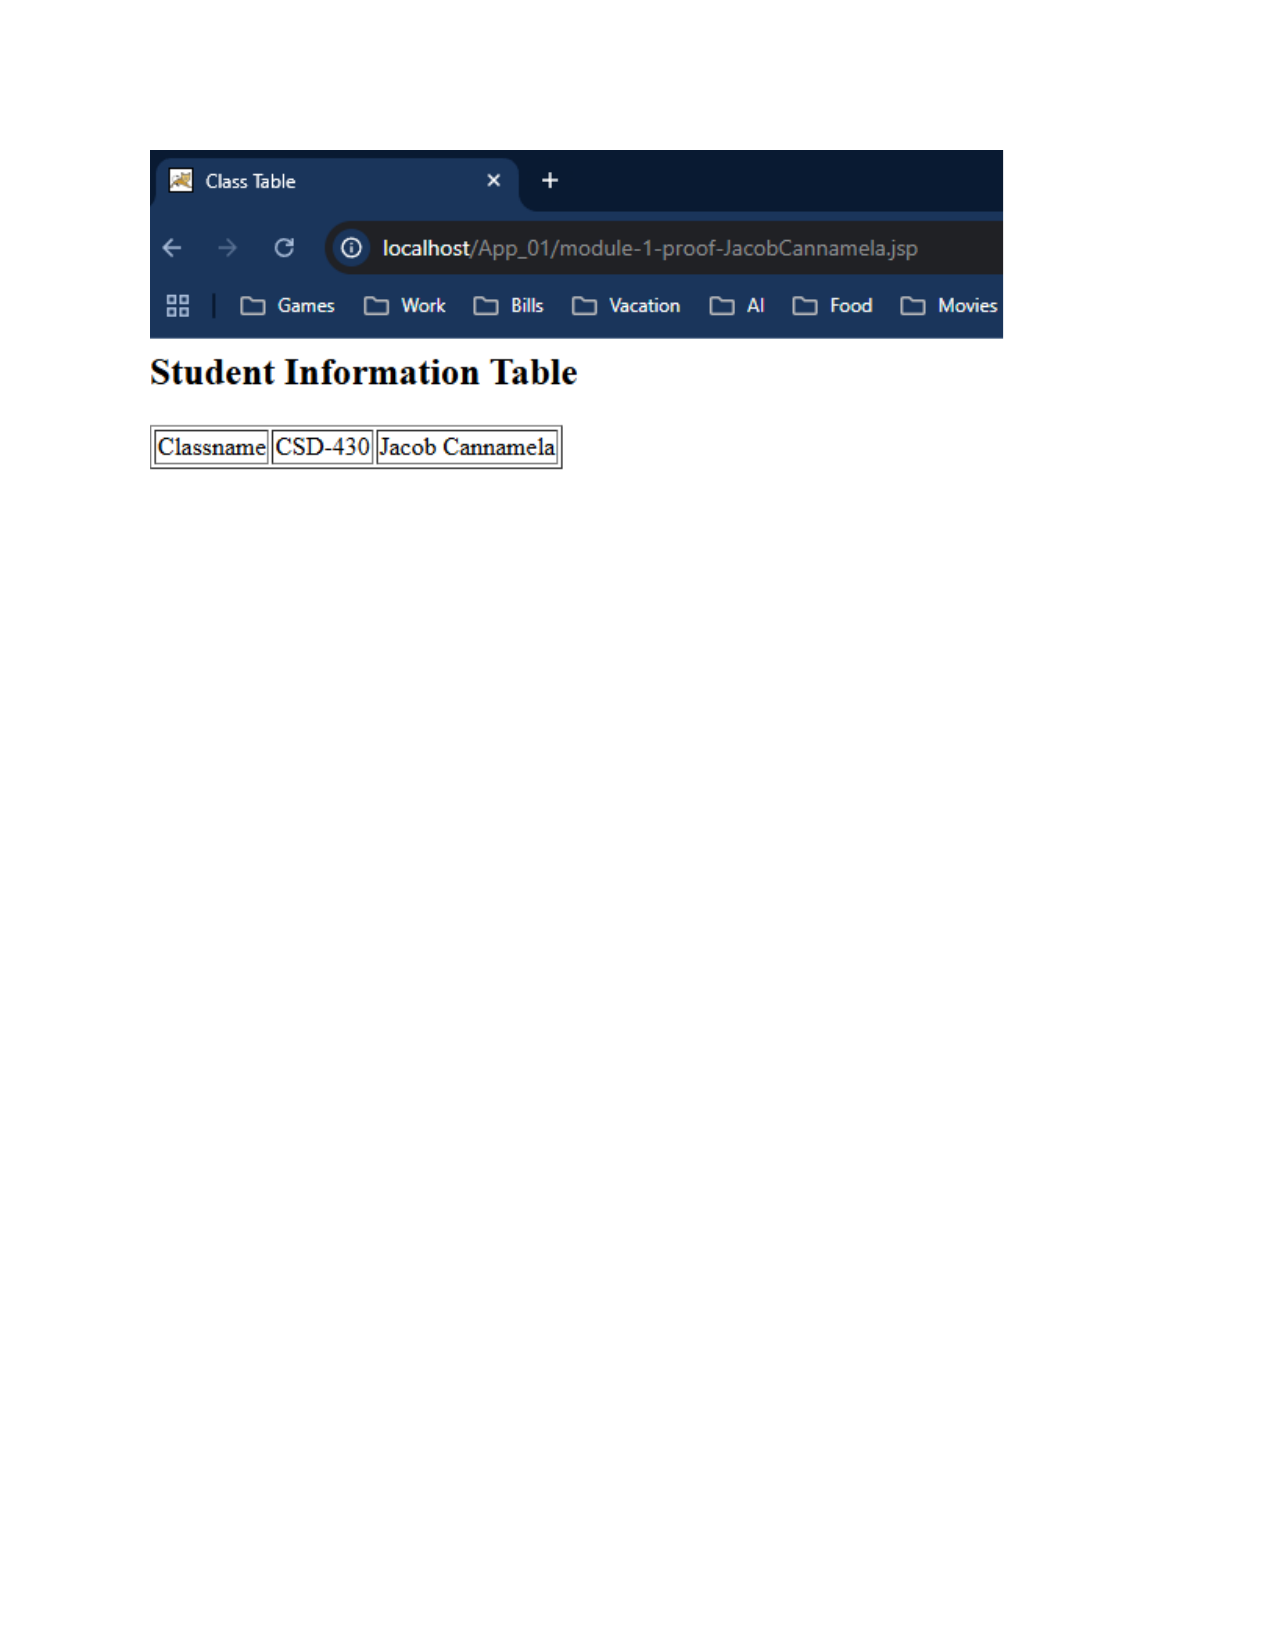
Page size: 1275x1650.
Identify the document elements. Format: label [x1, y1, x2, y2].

picture [150, 150, 1004, 529]
